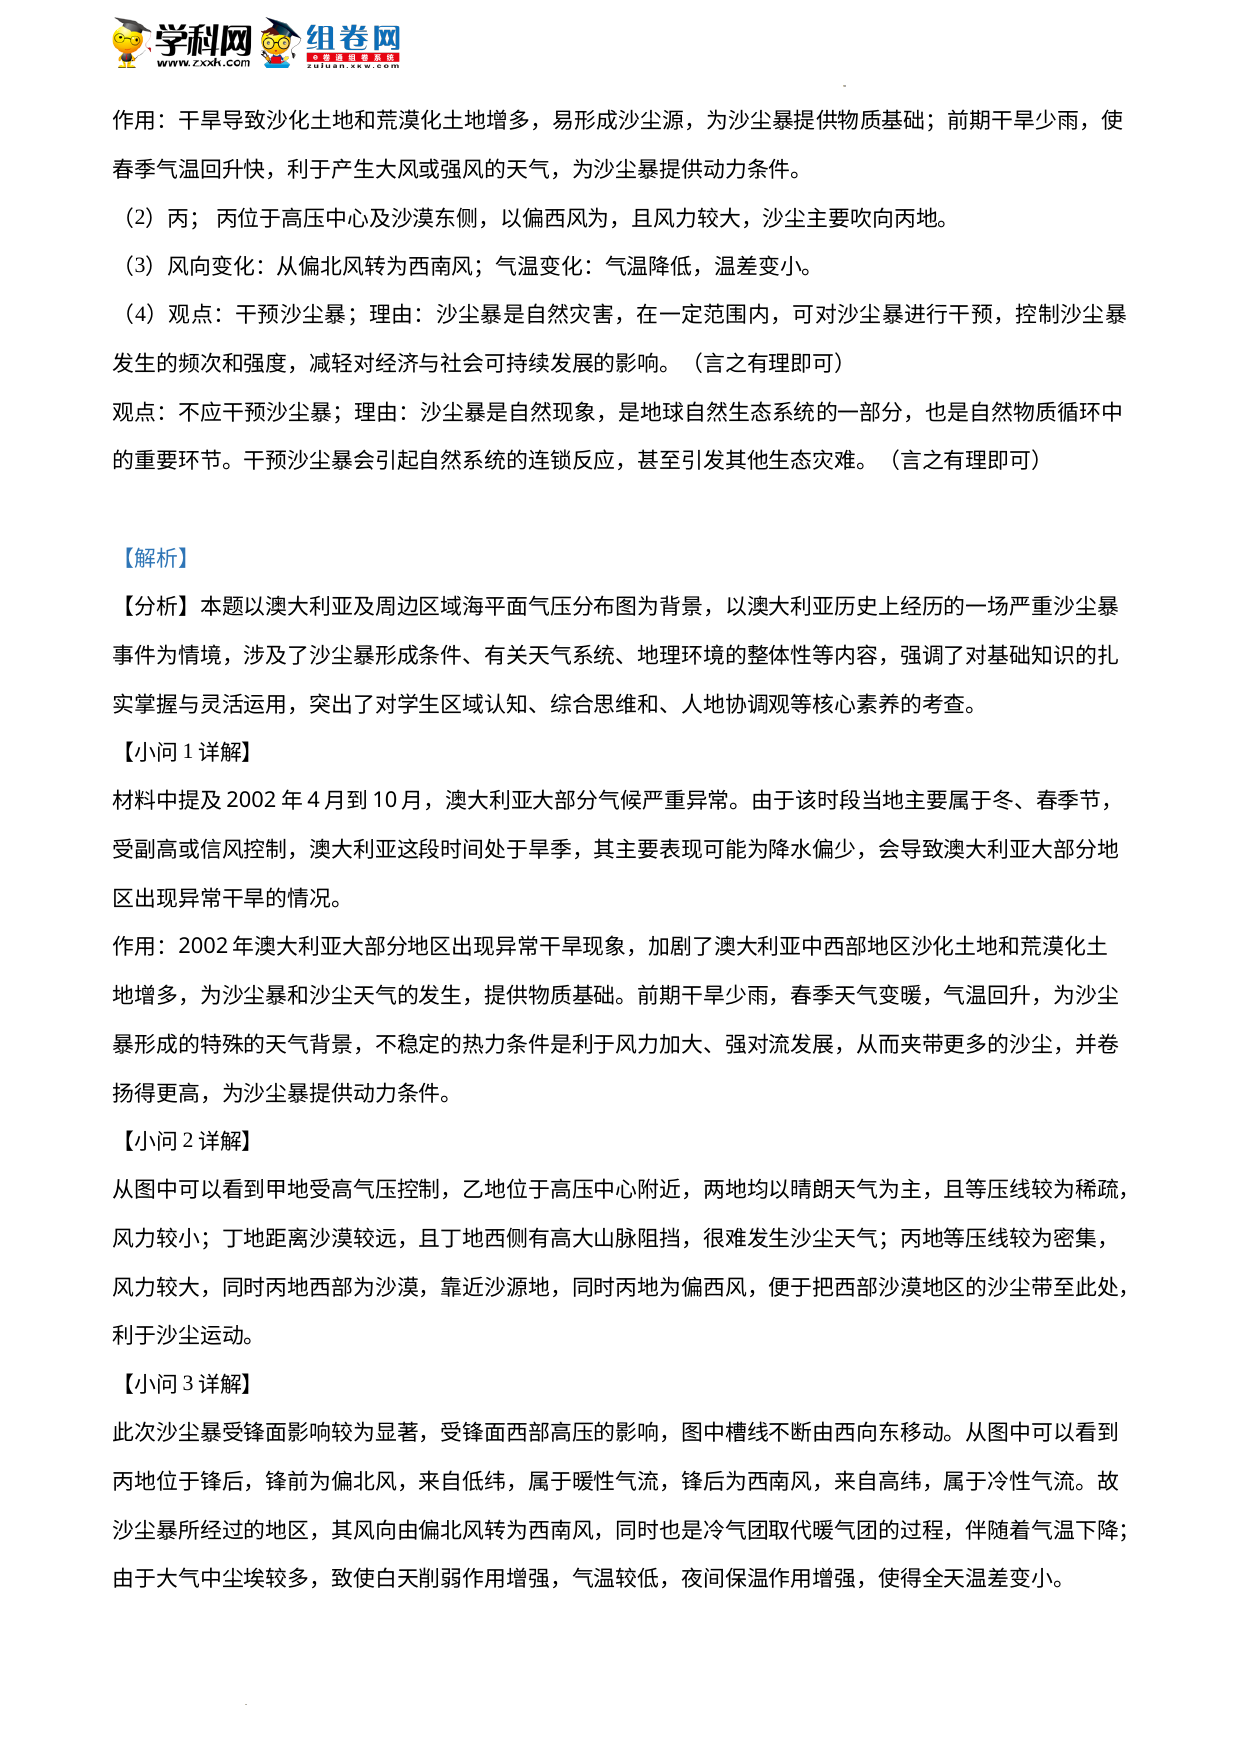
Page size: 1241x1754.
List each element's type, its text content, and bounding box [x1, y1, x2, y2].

text 【小问1详解】 [112, 735, 1128, 767]
picture [112, 17, 252, 68]
text 【解析】 [112, 541, 1128, 573]
picture [260, 17, 400, 68]
text 作用：2002年澳大利亚大部分地区出现异常干旱现象，加剧了澳大利亚中西部地区沙化土地和荒漠化土地增多，为沙尘暴和沙尘天气的发生，提供物质基础。前期干旱少雨，春季天气变暖，气温回升，为沙尘暴形成的特殊的天气背景，不稳定的热力条件是利于风力加大、强对流发展，从而夹带更多的沙尘，并卷扬得更高，为沙尘暴提供动力条件。 [112, 929, 1128, 1108]
text 【小问3详解】 [112, 1366, 1128, 1399]
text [112, 103, 1128, 184]
text （3）风向变化：从偏北风转为西南风；气温变化：气温降低，温差变小。 [112, 248, 1128, 281]
text 【小问2详解】 [112, 1123, 1128, 1156]
text 材料中提及2002年4月到10月，澳大利亚大部分气候严重异常。由于该时段当地主要属于冬、春季节，受副高或信风控制，澳大利亚这段时间处于旱季，其主要表现可能为降水偏少，会导致澳大利亚大部分地区出现异常干旱的情况。 [112, 783, 1128, 913]
text 【分析】本题以澳大利亚及周边区域海平面气压分布图为背景，以澳大利亚历史上经历的一场严重沙尘暴事件为情境，涉及了沙尘暴形成条件、有关天气系统、地理环境的整体性等内容，强调了对基础知识的扎实掌握与灵活运用，突出了对学生区域认知、综合思维和、人地协调观等核心素养的考查。 [112, 589, 1128, 719]
text 从图中可以看到甲地受高气压控制，乙地位于高压中心附近，两地均以晴朗天气为主，且等压线较为稀疏，风力较小；丁地距离沙漠较远，且丁地西侧有高大山脉阻挡，很难发生沙尘天气；丙地等压线较为密集，风力较大，同时丙地西部为沙漠，靠近沙源地，同时丙地为偏西风，便于把西部沙漠地区的沙尘带至此处，利于沙尘运动。 [112, 1172, 1128, 1351]
text （4）观点：干预沙尘暴；理由：沙尘暴是自然灾害，在一定范围内，可对沙尘暴进行干预，控制沙尘暴发生的频次和强度，减轻对经济与社会可持续发展的影响。（言之有理即可） 观点：不应干预沙尘暴；理由：沙尘暴是自然现象，是地球自然生态系统的一部分，也是自然物质循环中的重要环节。干预沙尘暴会引起自然系统的连锁反应，甚至引发其他生态灾难。（言之有理即可） [112, 297, 1128, 524]
text 此次沙尘暴受锋面影响较为显著，受锋面西部高压的影响，图中槽线不断由西向东移动。从图中可以看到丙地位于锋后，锋前为偏北风，来自低纬，属于暖性气流，锋后为西南风，来自高纬，属于冷性气流。故沙尘暴所经过的地区，其风向由偏北风转为西南风，同时也是冷气团取代暖气团的过程，伴随着气温下降；由于大气中尘埃较多，致使白天削弱作用增强，气温较低，夜间保温作用增强，使得全天温差变小。 [112, 1415, 1128, 1593]
text （2）丙； 丙位于高压中心及沙漠东侧，以偏西风为，且风力较大，沙尘主要吹向丙地。 [112, 200, 1128, 233]
